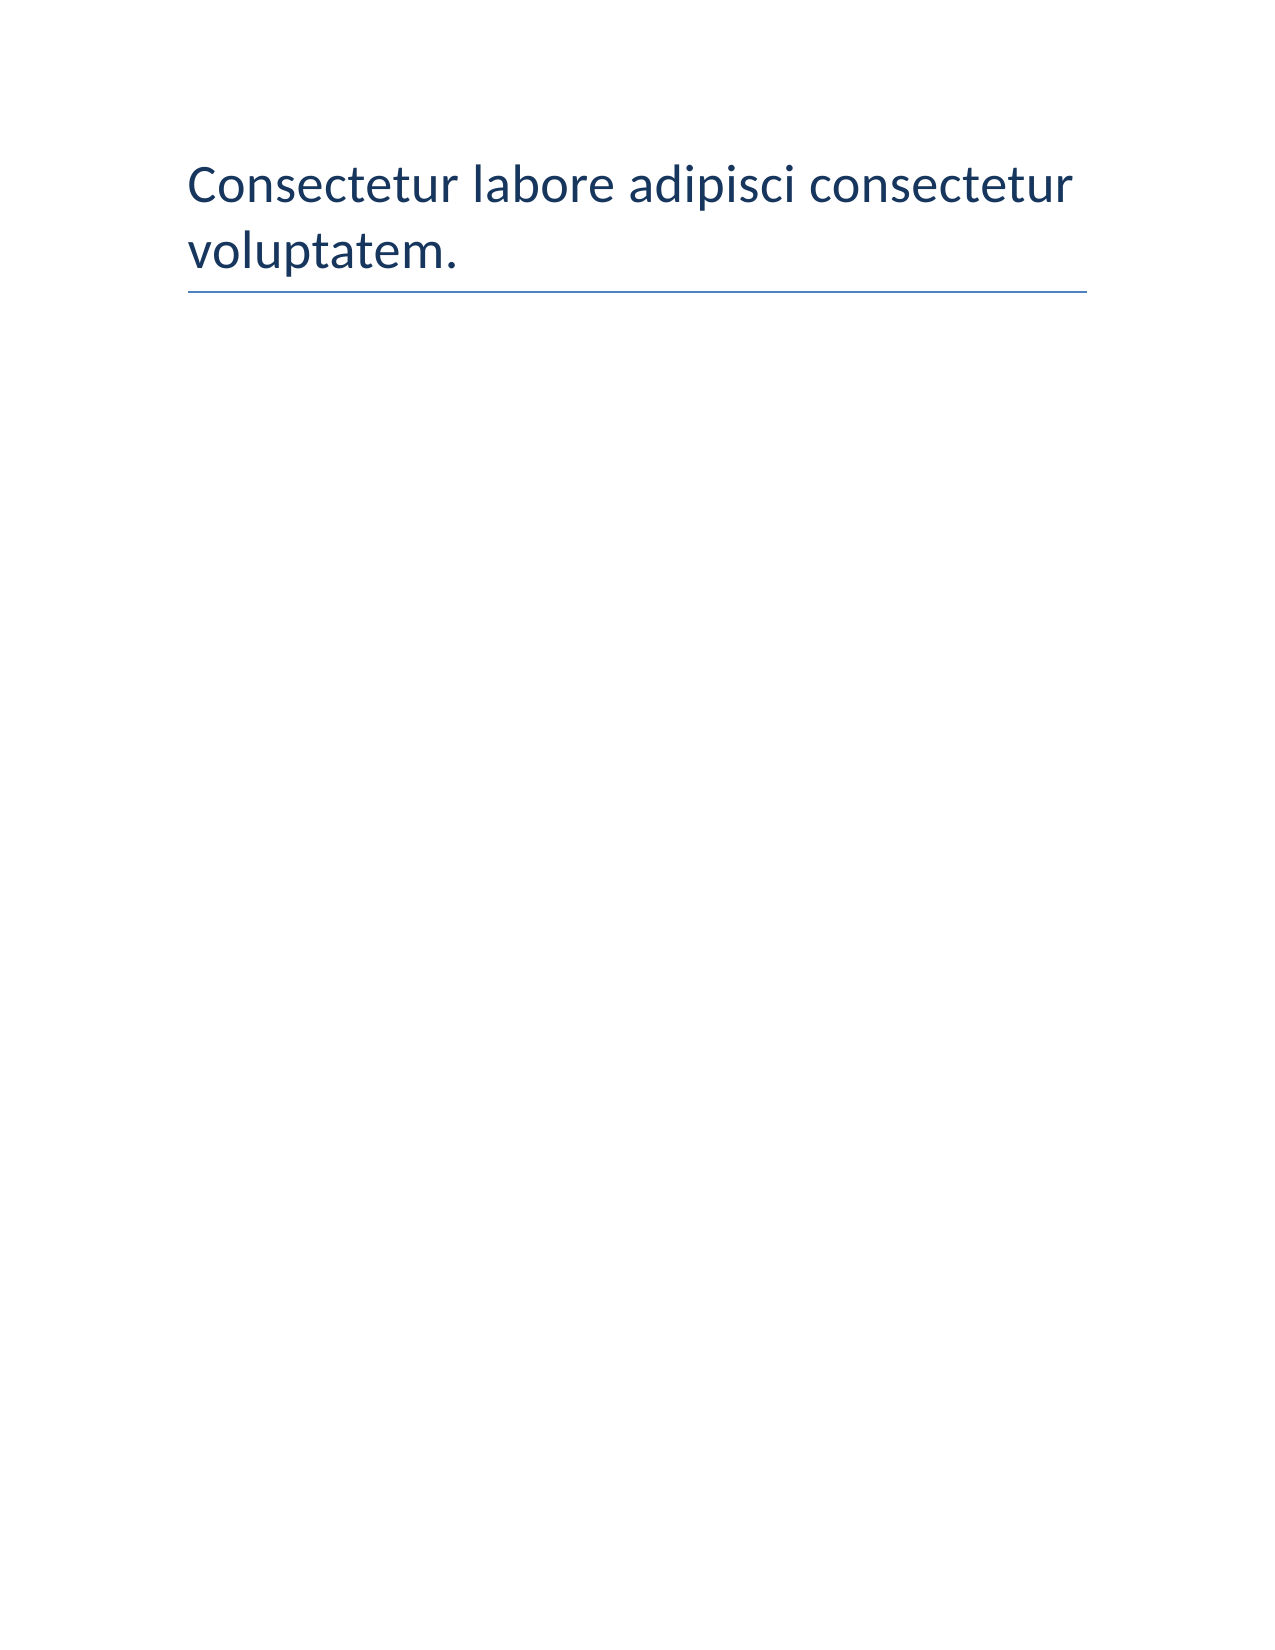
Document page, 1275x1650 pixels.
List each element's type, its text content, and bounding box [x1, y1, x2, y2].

title Consectetur labore adipisci consectetur voluptatem. [187, 150, 1087, 293]
